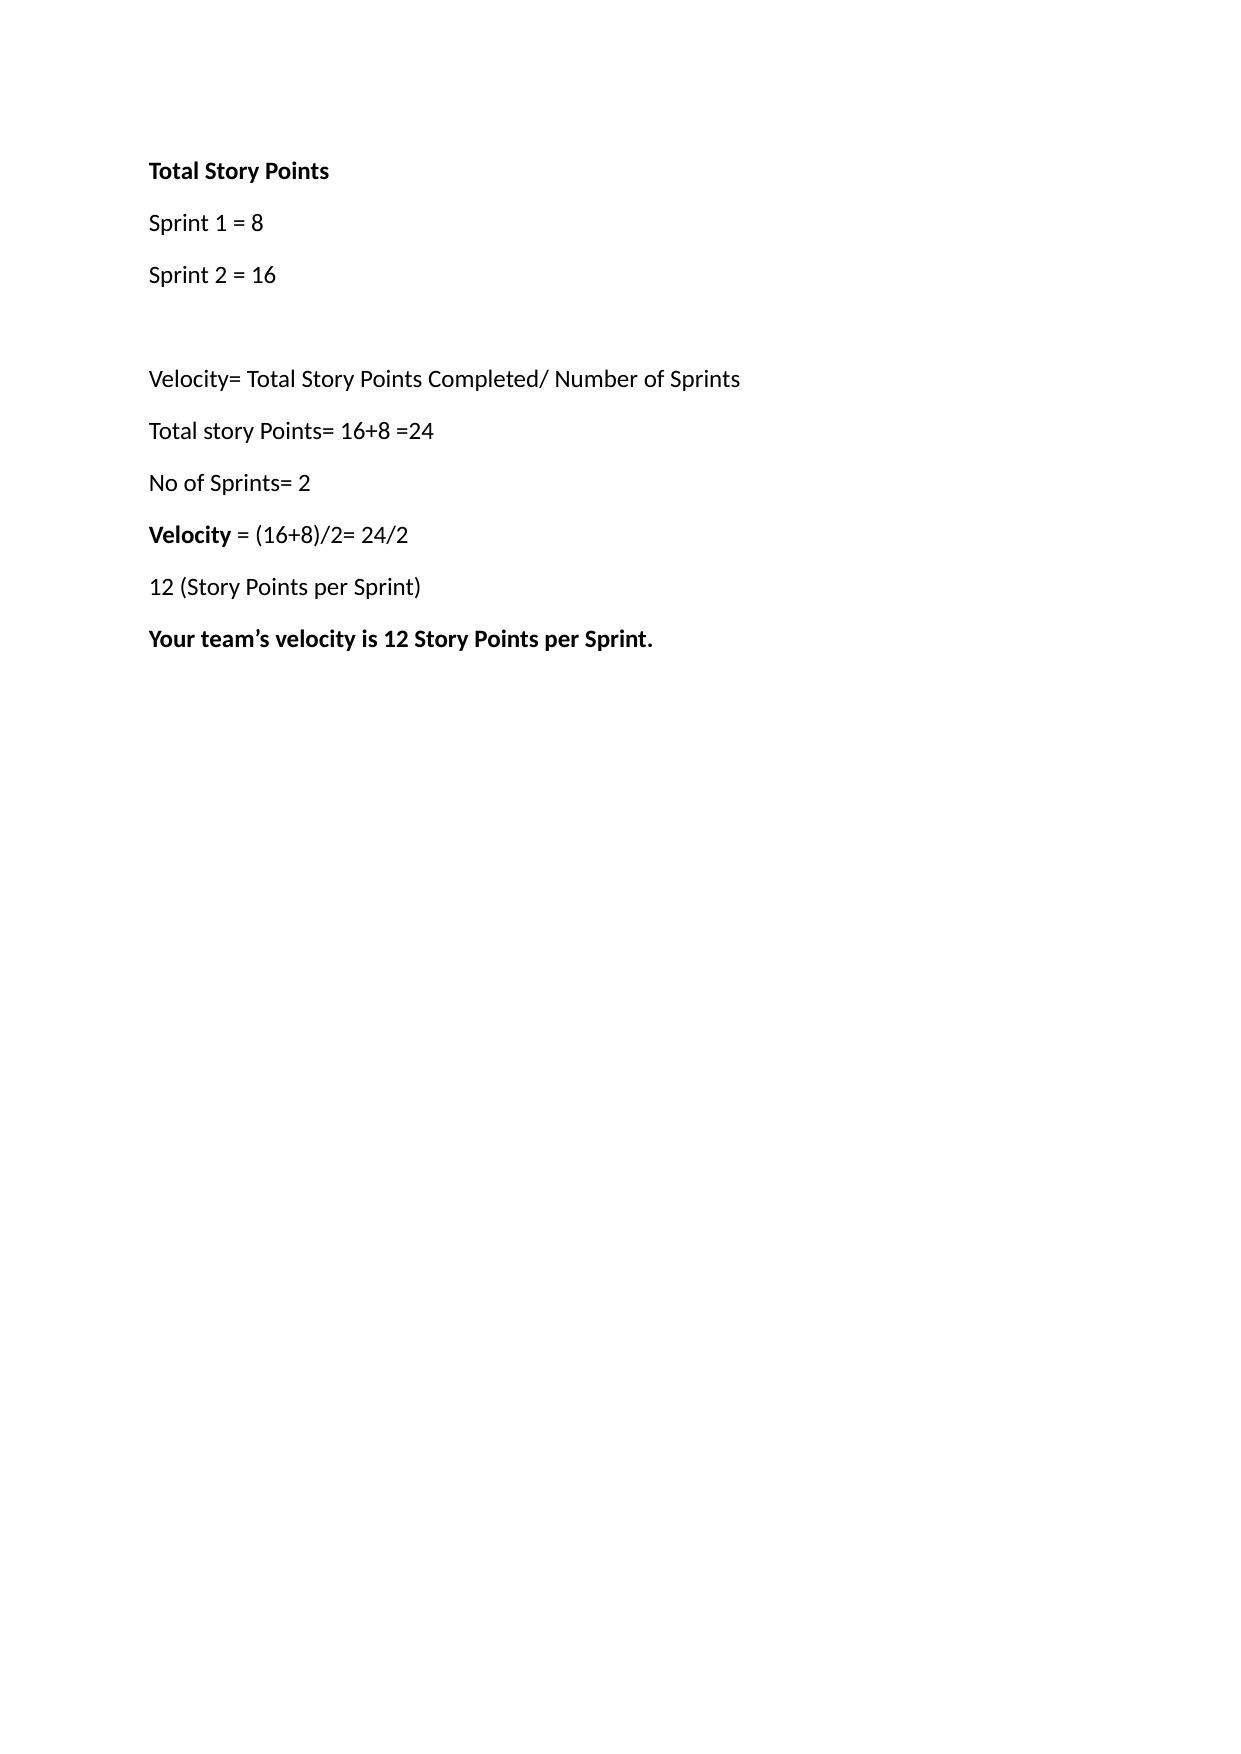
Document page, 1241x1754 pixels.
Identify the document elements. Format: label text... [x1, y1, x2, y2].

text Velocity = (16+8)/2= 24/2 [148, 519, 1069, 549]
text Sprint 1 = 8 [148, 207, 1069, 237]
text Total Story Points [148, 155, 1069, 186]
text Velocity= Total Story Points Completed/ Number of Sprints [148, 363, 1069, 393]
text Sprint 2 = 16 [148, 259, 1069, 289]
text No of Sprints= 2 [148, 467, 1069, 497]
text Total story Points= 16+8 =24 [148, 415, 1069, 445]
text Your team’s velocity is 12 Story Points per Sprint. [148, 623, 1069, 653]
text 12 (Story Points per Sprint) [148, 571, 1069, 601]
